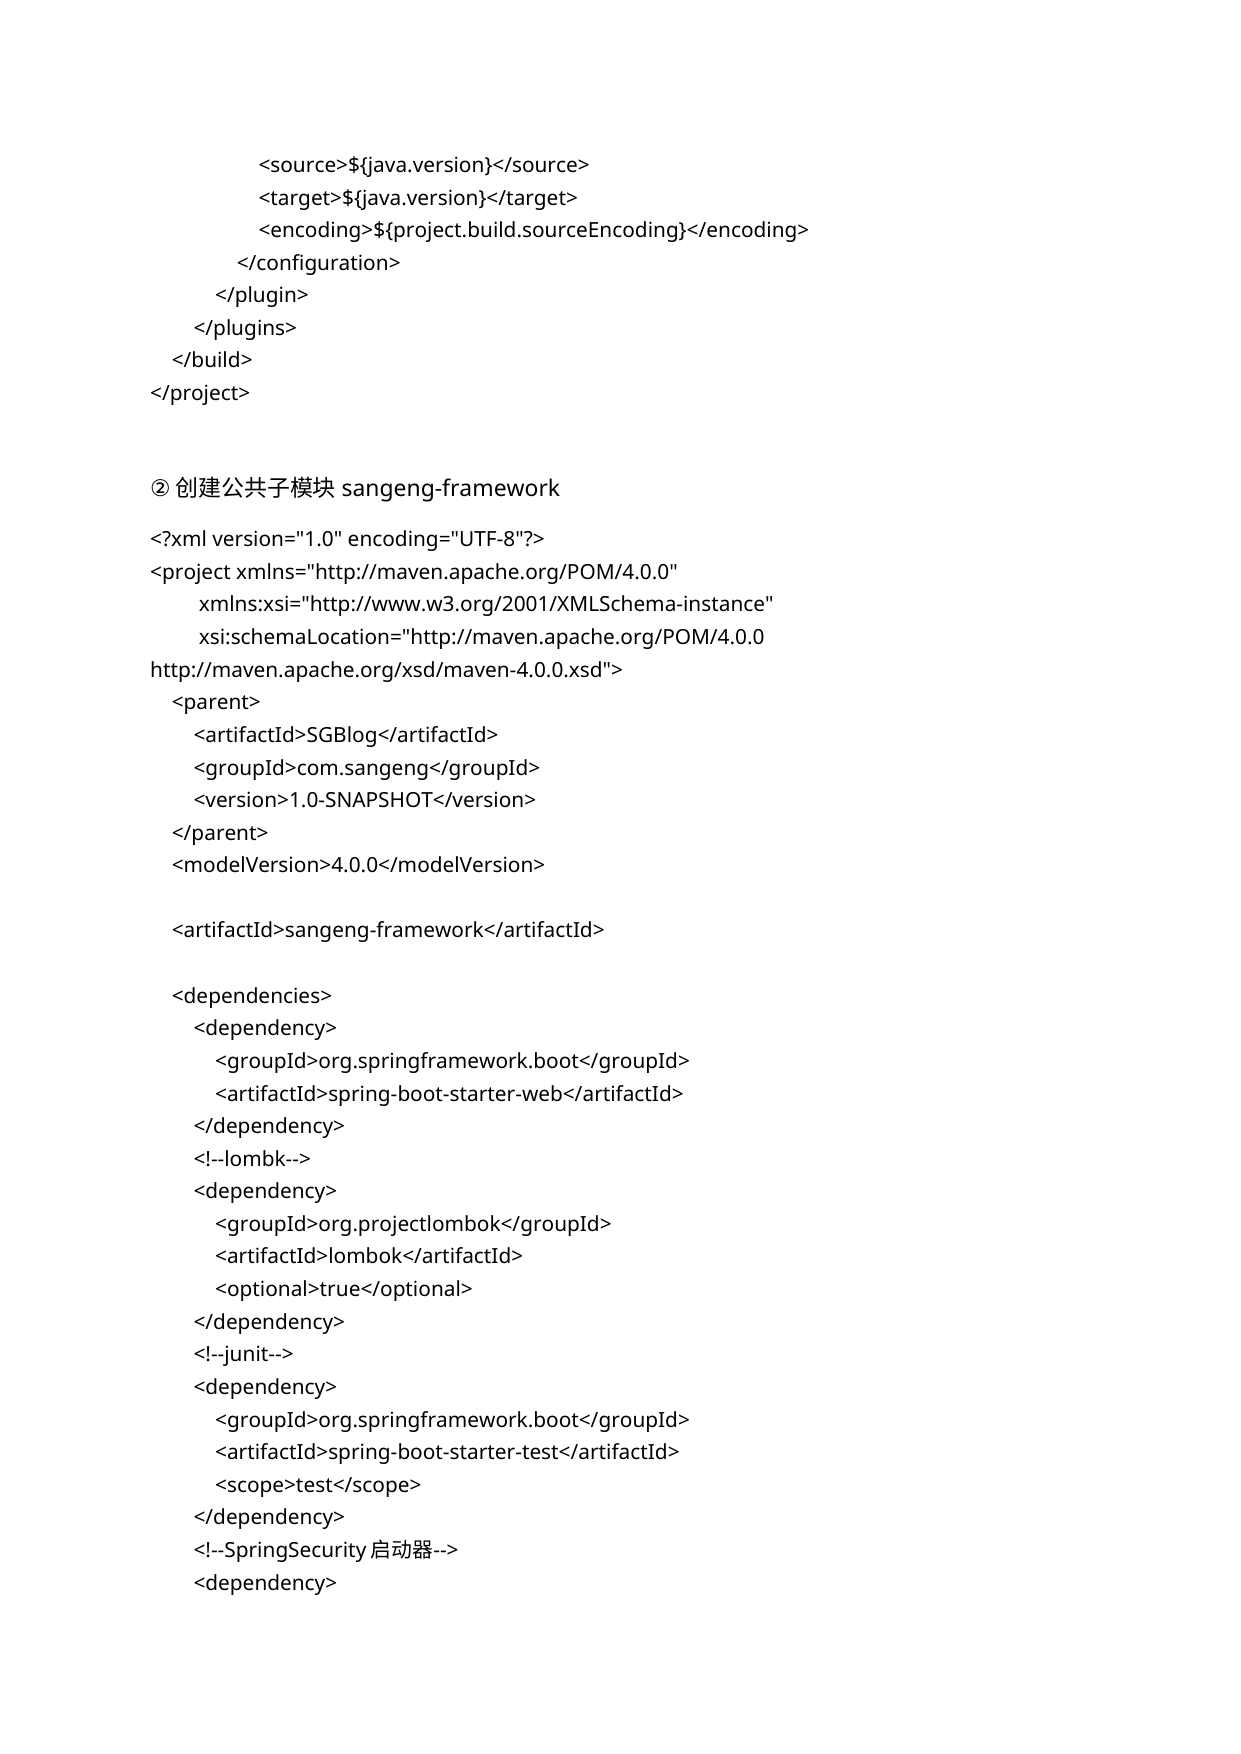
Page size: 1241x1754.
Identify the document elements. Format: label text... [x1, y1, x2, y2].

text ②创建公共子模块 sangeng-framework [150, 472, 1090, 503]
